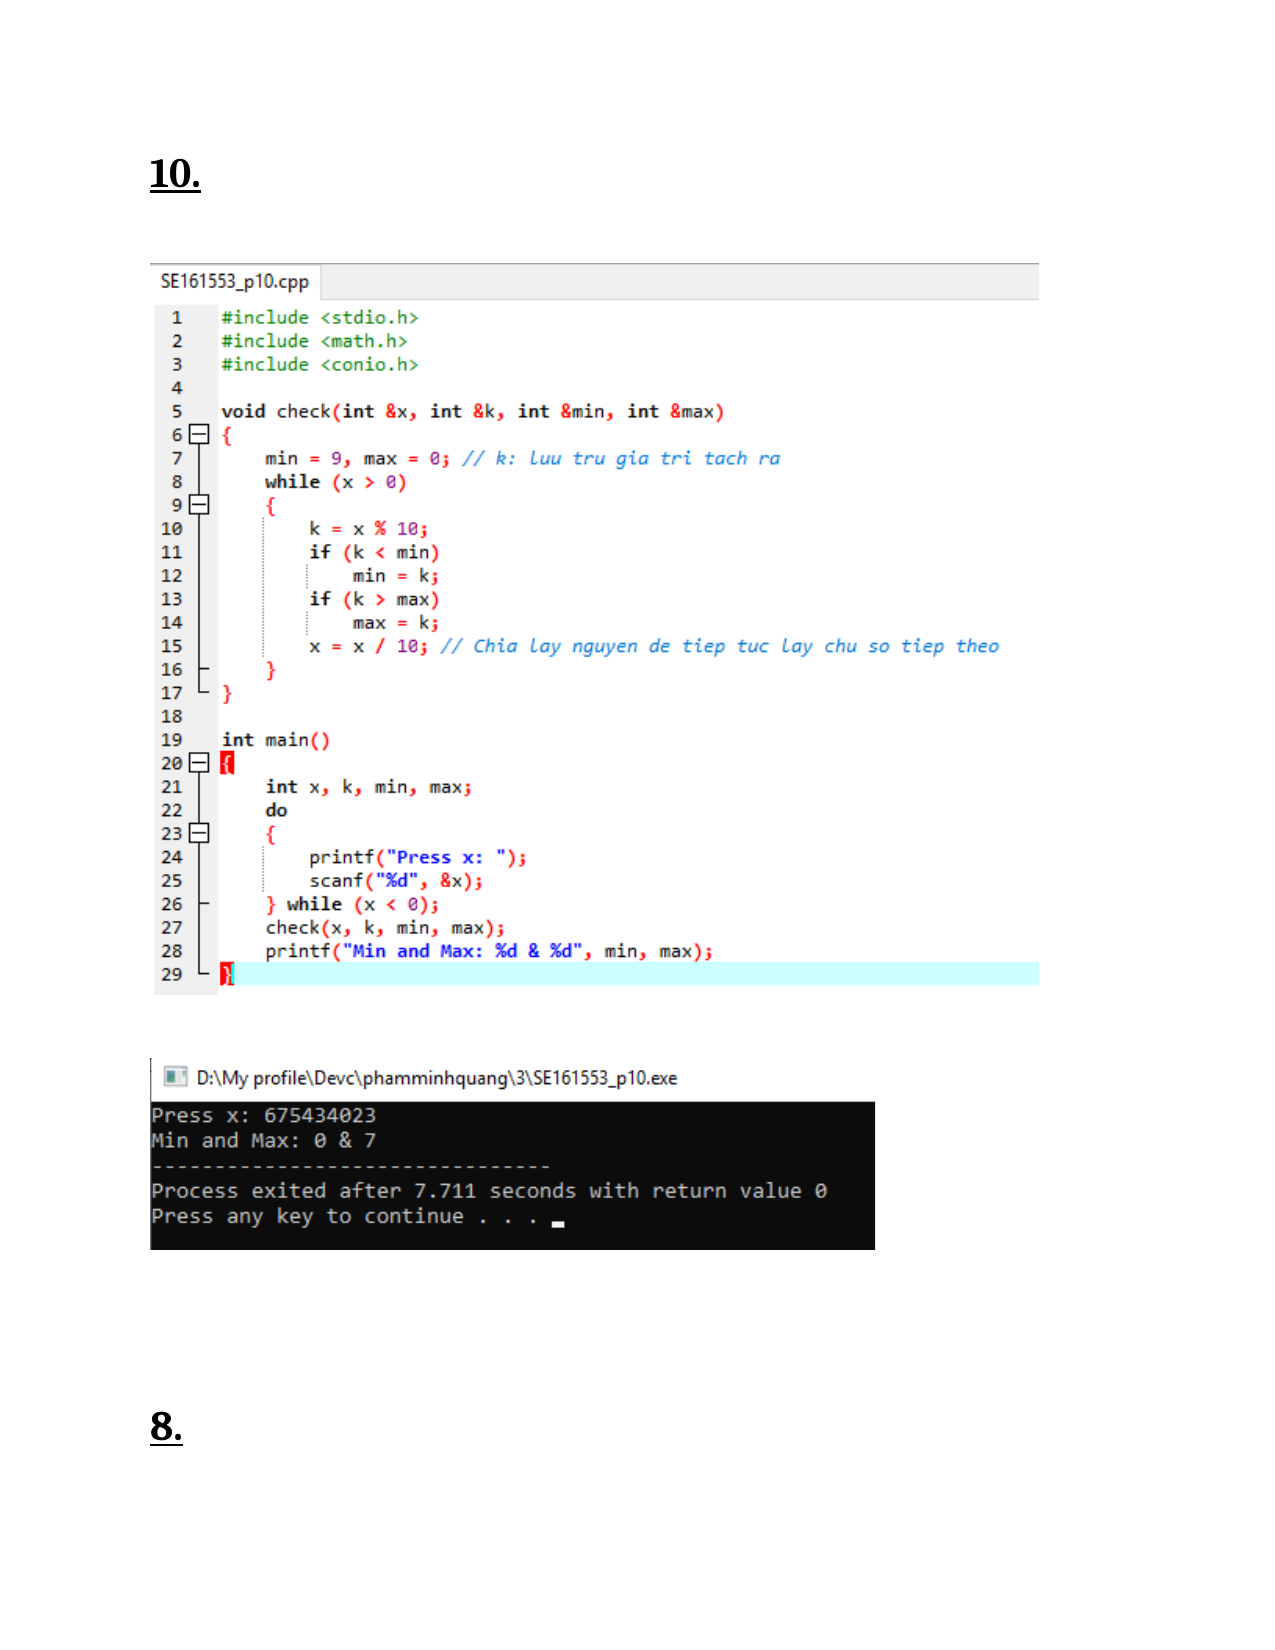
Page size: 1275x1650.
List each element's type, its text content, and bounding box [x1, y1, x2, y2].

picture [150, 263, 1040, 995]
text 10. [150, 150, 1125, 198]
text 8. [150, 1403, 1125, 1451]
picture [150, 1058, 876, 1250]
